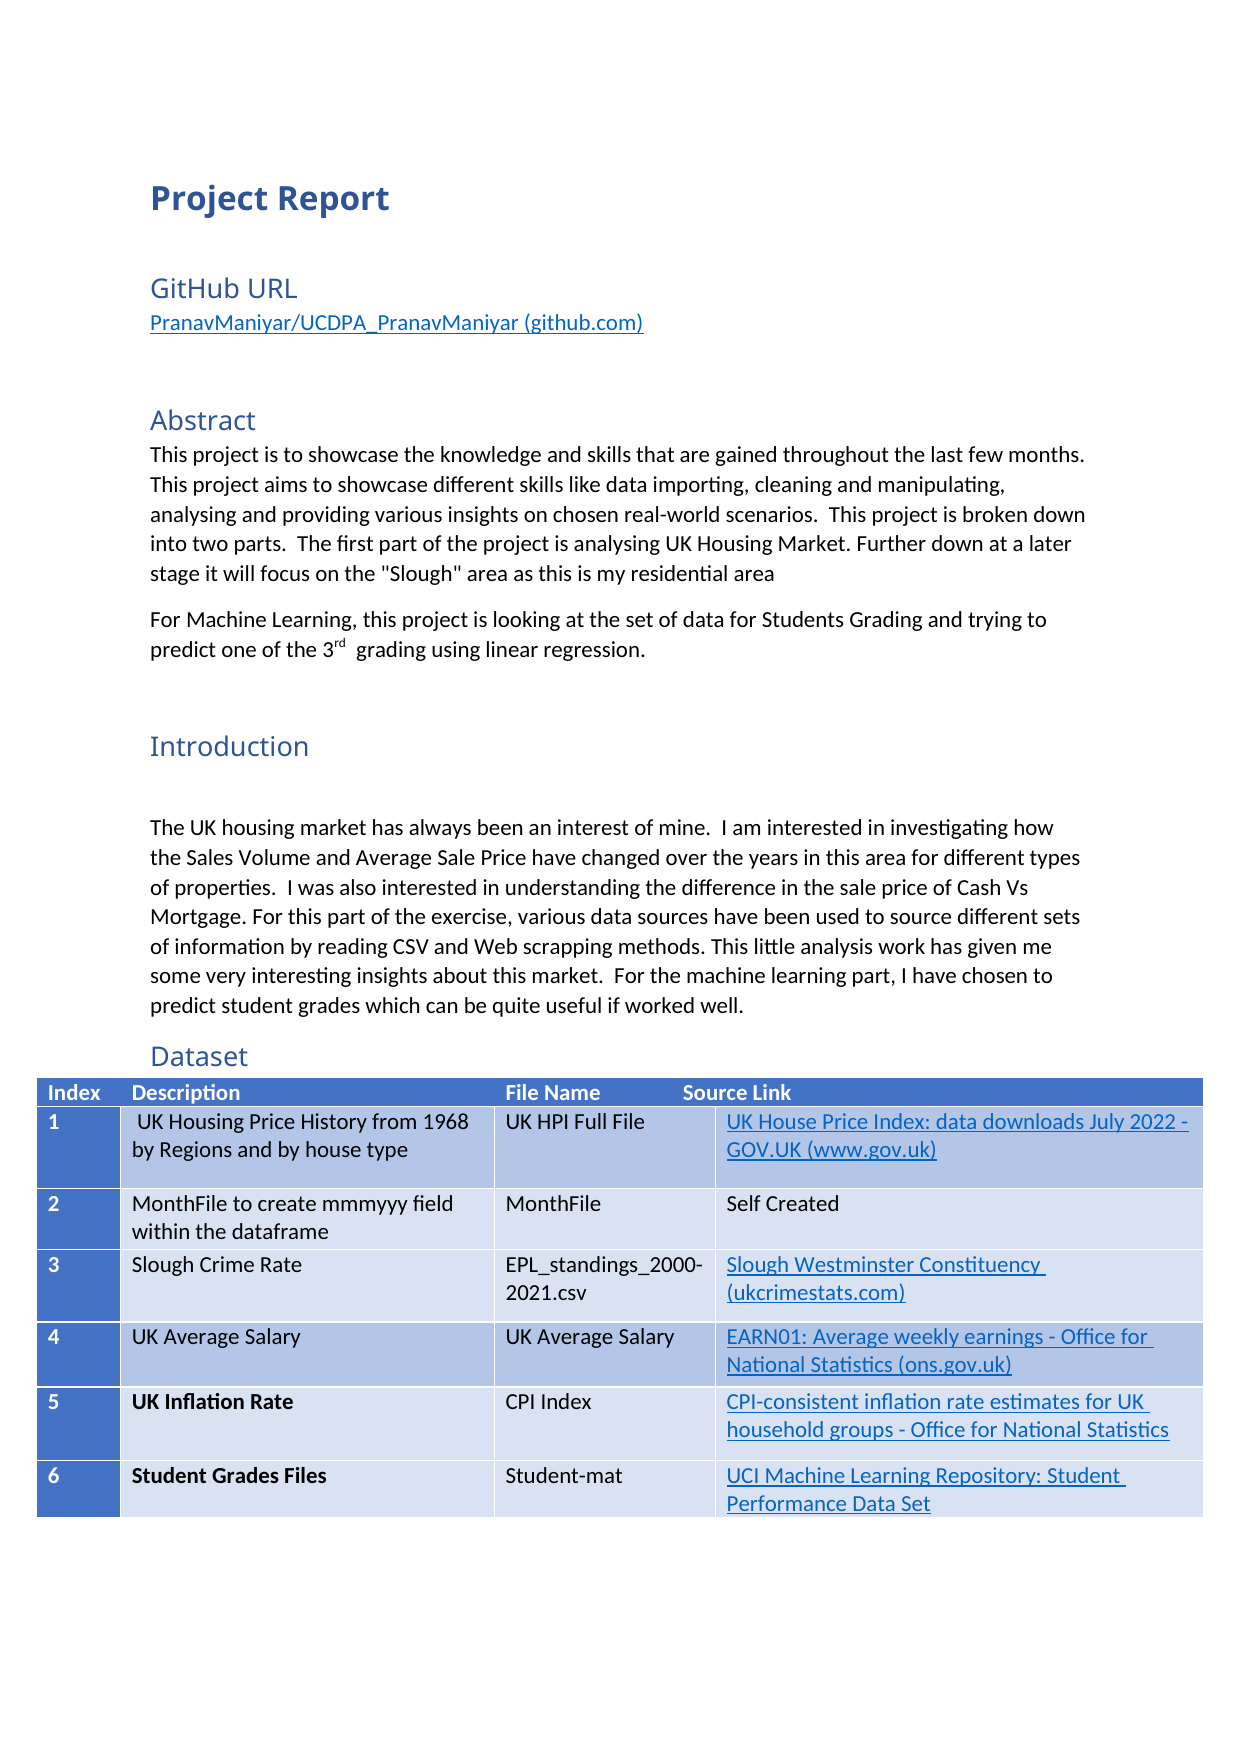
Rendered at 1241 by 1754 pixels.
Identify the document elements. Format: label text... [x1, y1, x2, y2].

table_cell Slough Crime Rate [121, 1250, 494, 1321]
table_cell UK House Price Index: data downloads July 2022 - GOV.UK (www.gov.uk) [716, 1107, 1203, 1188]
table_header Source Link [671, 1078, 1203, 1106]
table_cell Slough Westminster Constituency (ukcrimestats.com) [716, 1250, 1203, 1321]
table_cell MonthFile [495, 1189, 715, 1249]
table_cell UK Average Salary [495, 1323, 715, 1386]
subtitle Abstract [150, 401, 1090, 438]
table_header Description [120, 1078, 494, 1106]
table_cell CPI Index [495, 1388, 715, 1460]
text The UK housing market has always been an interest of mine. I am interested in investigating how the Sales Volume and Average Sale Price have changed over the years in this area for different types of properties. I was also interested in understanding the difference in the sale price of Cash Vs Mortgage. For this part of the exercise, various data sources have been used to source different sets of information by reading CSV and Web scrapping methods. This little analysis work has given me some very interesting insights about this market. For the machine learning part, I have chosen to predict student grades which can be quite useful if worked well. [150, 813, 1090, 1019]
table_header File Name [494, 1078, 671, 1106]
text For Machine Learning, this project is looking at the set of data for Students Grading and trying to predict one of the 3rd grading using linear regression. [150, 605, 1090, 663]
table_cell MonthFile to create mmmyyy field within the dataframe [121, 1189, 494, 1249]
table_cell UK HPI Full File [495, 1107, 715, 1188]
table_cell UK Housing Price History from 1968 by Regions and by house type [121, 1107, 494, 1188]
table_cell EPL_standings_2000-2021.csv [495, 1250, 715, 1321]
subtitle Dataset [150, 1038, 1090, 1074]
table_cell 3 [37, 1250, 120, 1321]
text PranavManiyar/UCDPA_PranavManiyar (github.com) [150, 308, 1090, 337]
table_cell CPI-consistent inflation rate estimates for UK household groups - Office for National Statistics [716, 1388, 1203, 1460]
table_cell 4 [37, 1323, 120, 1386]
table_cell 2 [37, 1189, 120, 1249]
subtitle Project Report [150, 175, 1090, 220]
table_cell Student-mat [495, 1461, 715, 1517]
subtitle GitHub URL [150, 269, 1090, 306]
table_cell 6 [37, 1461, 120, 1517]
table_cell Self Created [716, 1189, 1203, 1249]
table_cell UK Average Salary [121, 1323, 494, 1386]
table_cell 1 [37, 1107, 120, 1188]
table_cell EARN01: Average weekly earnings - Office for National Statistics (ons.gov.uk) [716, 1323, 1203, 1386]
table_header Index [37, 1078, 120, 1106]
text This project is to showcase the knowledge and skills that are gained throughout the last few months. This project aims to showcase different skills like data importing, cleaning and manipulating, analysing and providing various insights on chosen real-world scenarios. This project is broken down into two parts. The first part of the project is analysing UK Housing Market. Further down at a later stage it will focus on the "Slough" area as this is my residential area [150, 440, 1090, 587]
table_cell UCI Machine Learning Repository: Student Performance Data Set [716, 1461, 1203, 1517]
subtitle Introduction [150, 728, 1090, 765]
table_cell UK Inflation Rate [121, 1388, 494, 1460]
table_cell Student Grades Files [121, 1461, 494, 1517]
table_cell 5 [37, 1388, 120, 1460]
